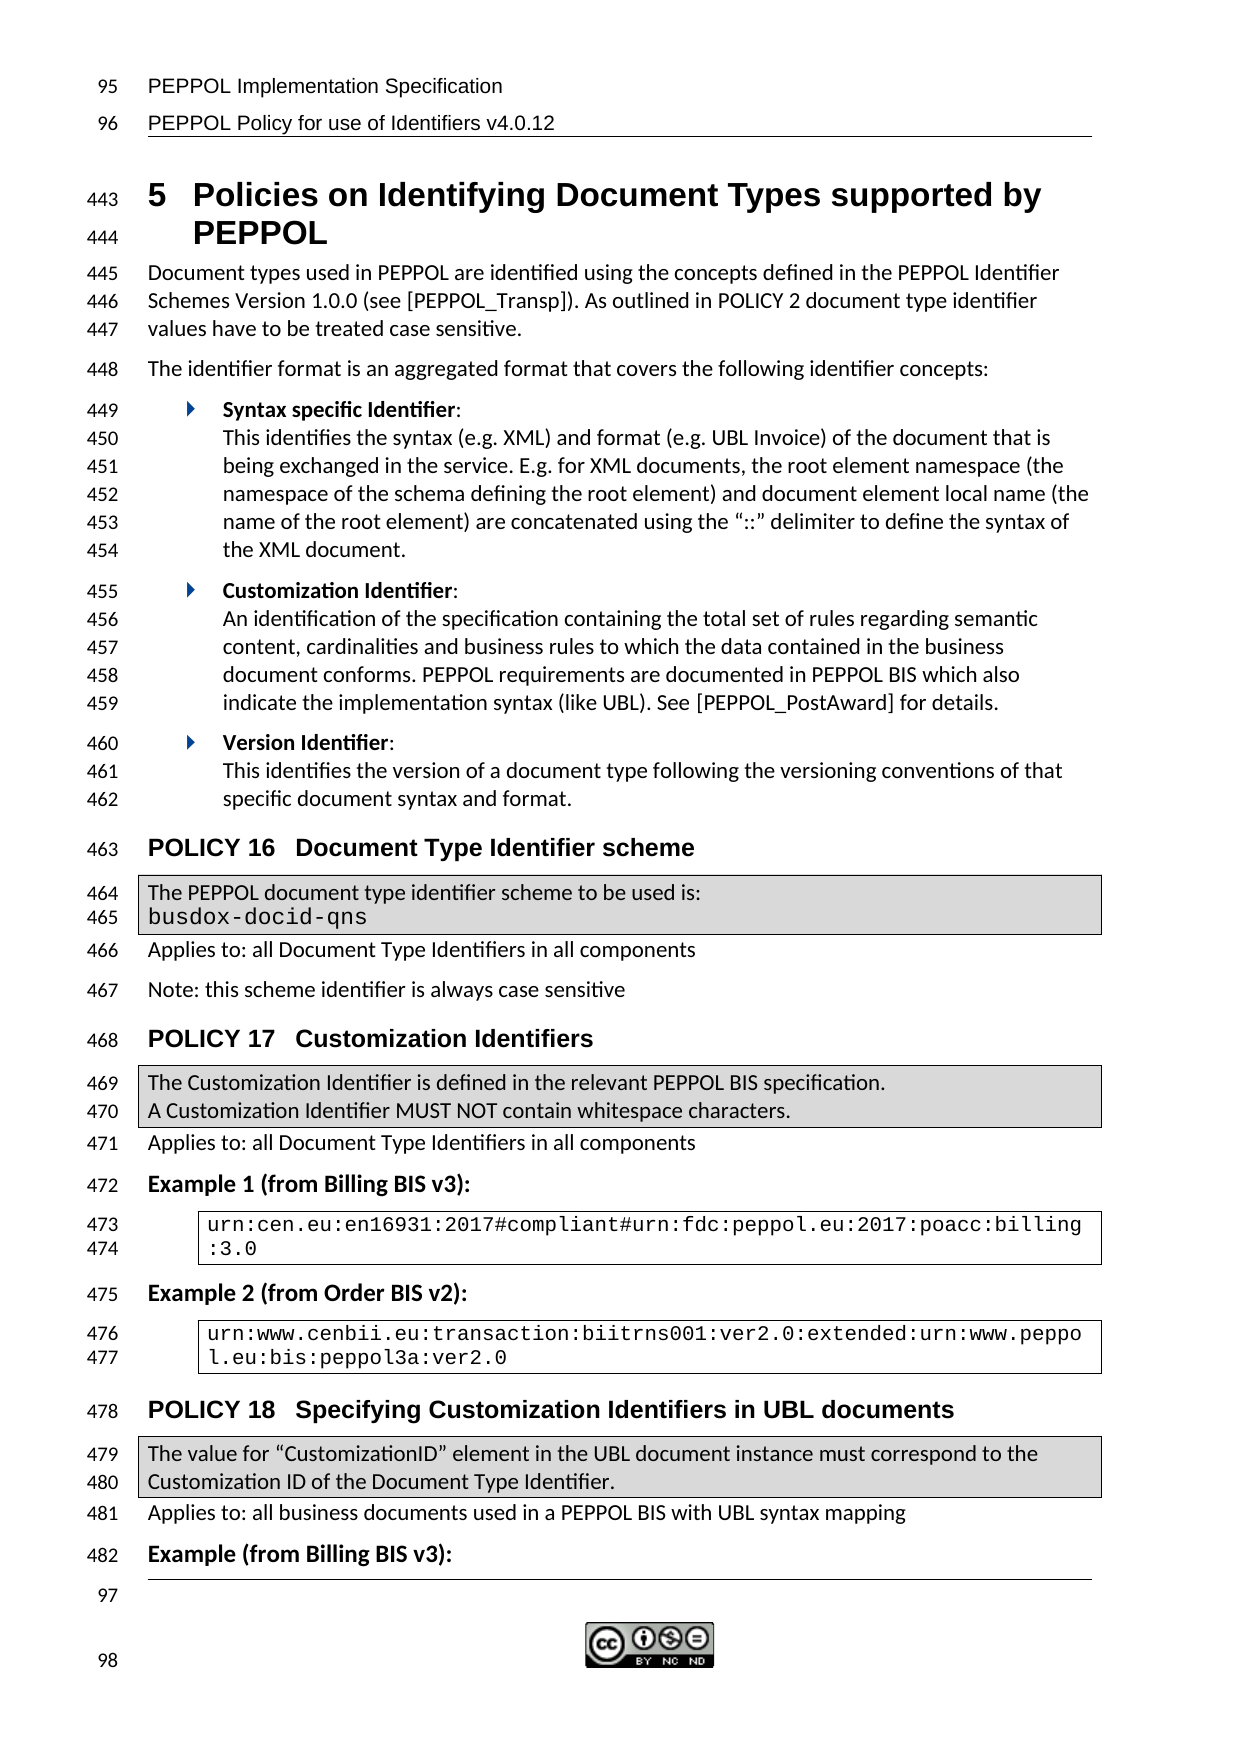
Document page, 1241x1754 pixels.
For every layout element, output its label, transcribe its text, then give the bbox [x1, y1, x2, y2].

text busdox-docid-qns [139, 902, 1101, 934]
picture [585, 1622, 715, 1668]
picture [186, 581, 196, 599]
list Customization Identifier: An identification of the specification containing the total set of rules regarding semantic content, cardinalities and business rules to which the data contained in the business document conforms. PEPPOL requirements are documented in PEPPOL BIS which also indicate the implementation syntax (like UBL). See [PEPPOL_PostAward] for details. [185, 576, 1092, 716]
text urn:www.cenbii.eu:transaction:biitrns001:ver2.0:extended:urn:www.peppol.eu:bis:peppol3a:ver2.0 [199, 1321, 1101, 1373]
text Note: this scheme identifier is always case sensitive [148, 975, 1092, 1003]
list Version Identifier: This identifies the version of a document type following the versioning conventions of that specific document syntax and format. [185, 728, 1092, 812]
text Document types used in PEPPOL are identified using the concepts defined in the PEPPOL Identifier Schemes Version 1.0.0 (see [PEPPOL_Transp]). As outlined in POLICY 2 document type identifier values have to be treated case sensitive. [148, 258, 1092, 342]
text The value for “CustomizationID” element in the UBL document instance must correspond to the Customization ID of the Document Type Identifier. [139, 1437, 1101, 1497]
text Applies to: all business documents used in a PEPPOL BIS with UBL syntax mapping [148, 1498, 1092, 1526]
subtitle Policies on Identifying Document Types supported by PEPPOL [148, 175, 1092, 252]
text A Customization Identifier MUST NOT contain whitespace characters. [139, 1093, 1101, 1127]
text Example (from Billing BIS v3): [148, 1539, 1092, 1569]
text Specifying Customization Identifiers in UBL documents [148, 1394, 1092, 1423]
text Document Type Identifier scheme [148, 833, 1092, 862]
list Syntax specific Identifier: This identifies the syntax (e.g. XML) and format (e.g. UBL Invoice) of the document that is being exchanged in the service. E.g. for XML documents, the root element namespace (the namespace of the schema defining the root element) and document element local name (the name of the root element) are concatenated using the “::” delimiter to define the syntax of the XML document. [185, 395, 1092, 563]
text Example 1 (from Billing BIS v3): [148, 1168, 1092, 1199]
text The PEPPOL document type identifier scheme to be used is: [139, 876, 1101, 902]
text Applies to: all Document Type Identifiers in all components [148, 935, 1092, 963]
text The Customization Identifier is defined in the relevant PEPPOL BIS specification. [139, 1066, 1101, 1093]
text The identifier format is an aggregated format that covers the following identifier concepts: [148, 354, 1092, 383]
text Example 2 (from Order BIS v2): [148, 1277, 1092, 1308]
picture [186, 734, 196, 751]
picture [186, 400, 196, 418]
text Applies to: all Document Type Identifiers in all components [148, 1128, 1092, 1156]
text Customization Identifiers [148, 1024, 1092, 1053]
text urn:cen.eu:en16931:2017#compliant#urn:fdc:peppol.eu:2017:poacc:billing:3.0 [199, 1212, 1101, 1264]
